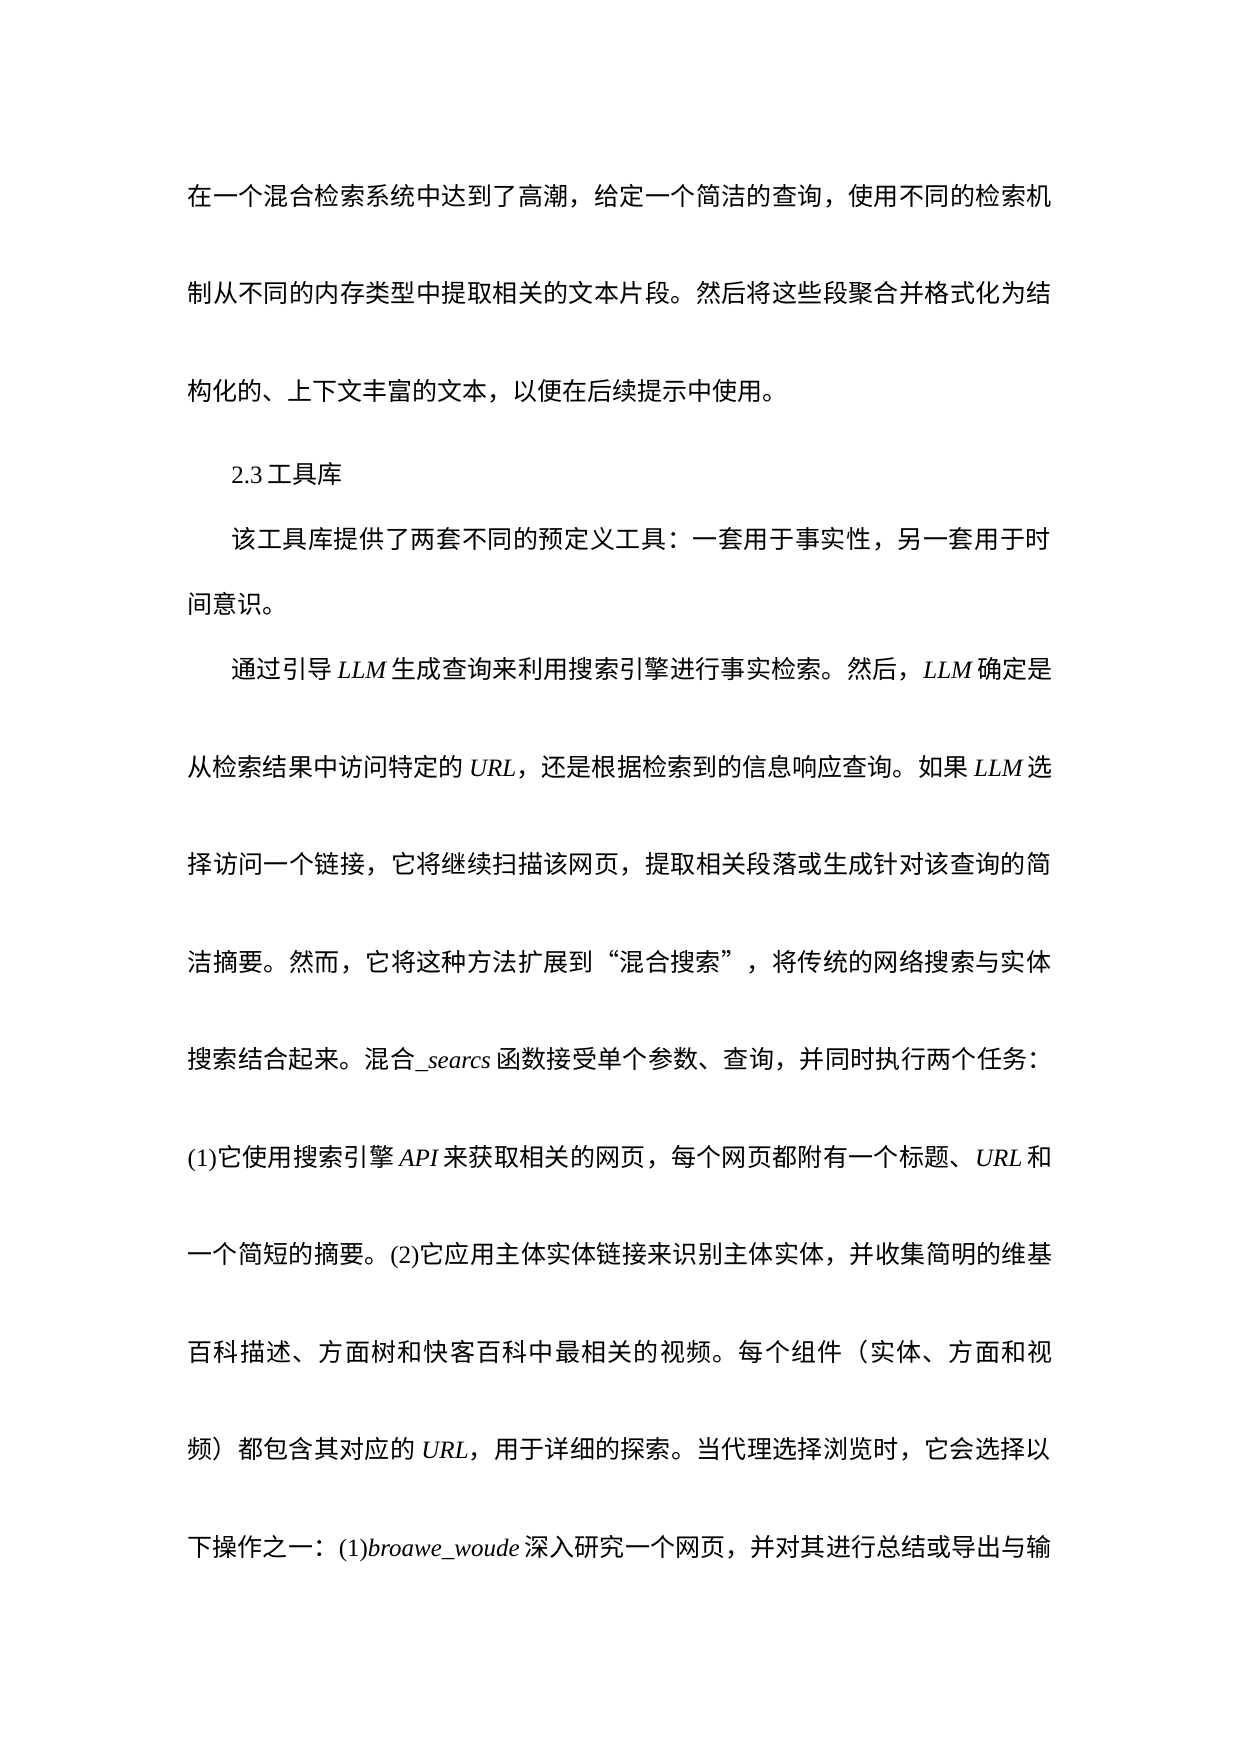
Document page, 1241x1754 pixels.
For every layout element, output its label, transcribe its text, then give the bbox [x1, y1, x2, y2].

text 2.3工具库 [187, 440, 1053, 505]
text 该工具库提供了两套不同的预定义工具：一套用于事实性，另一套用于时间意识。 [187, 505, 1053, 635]
